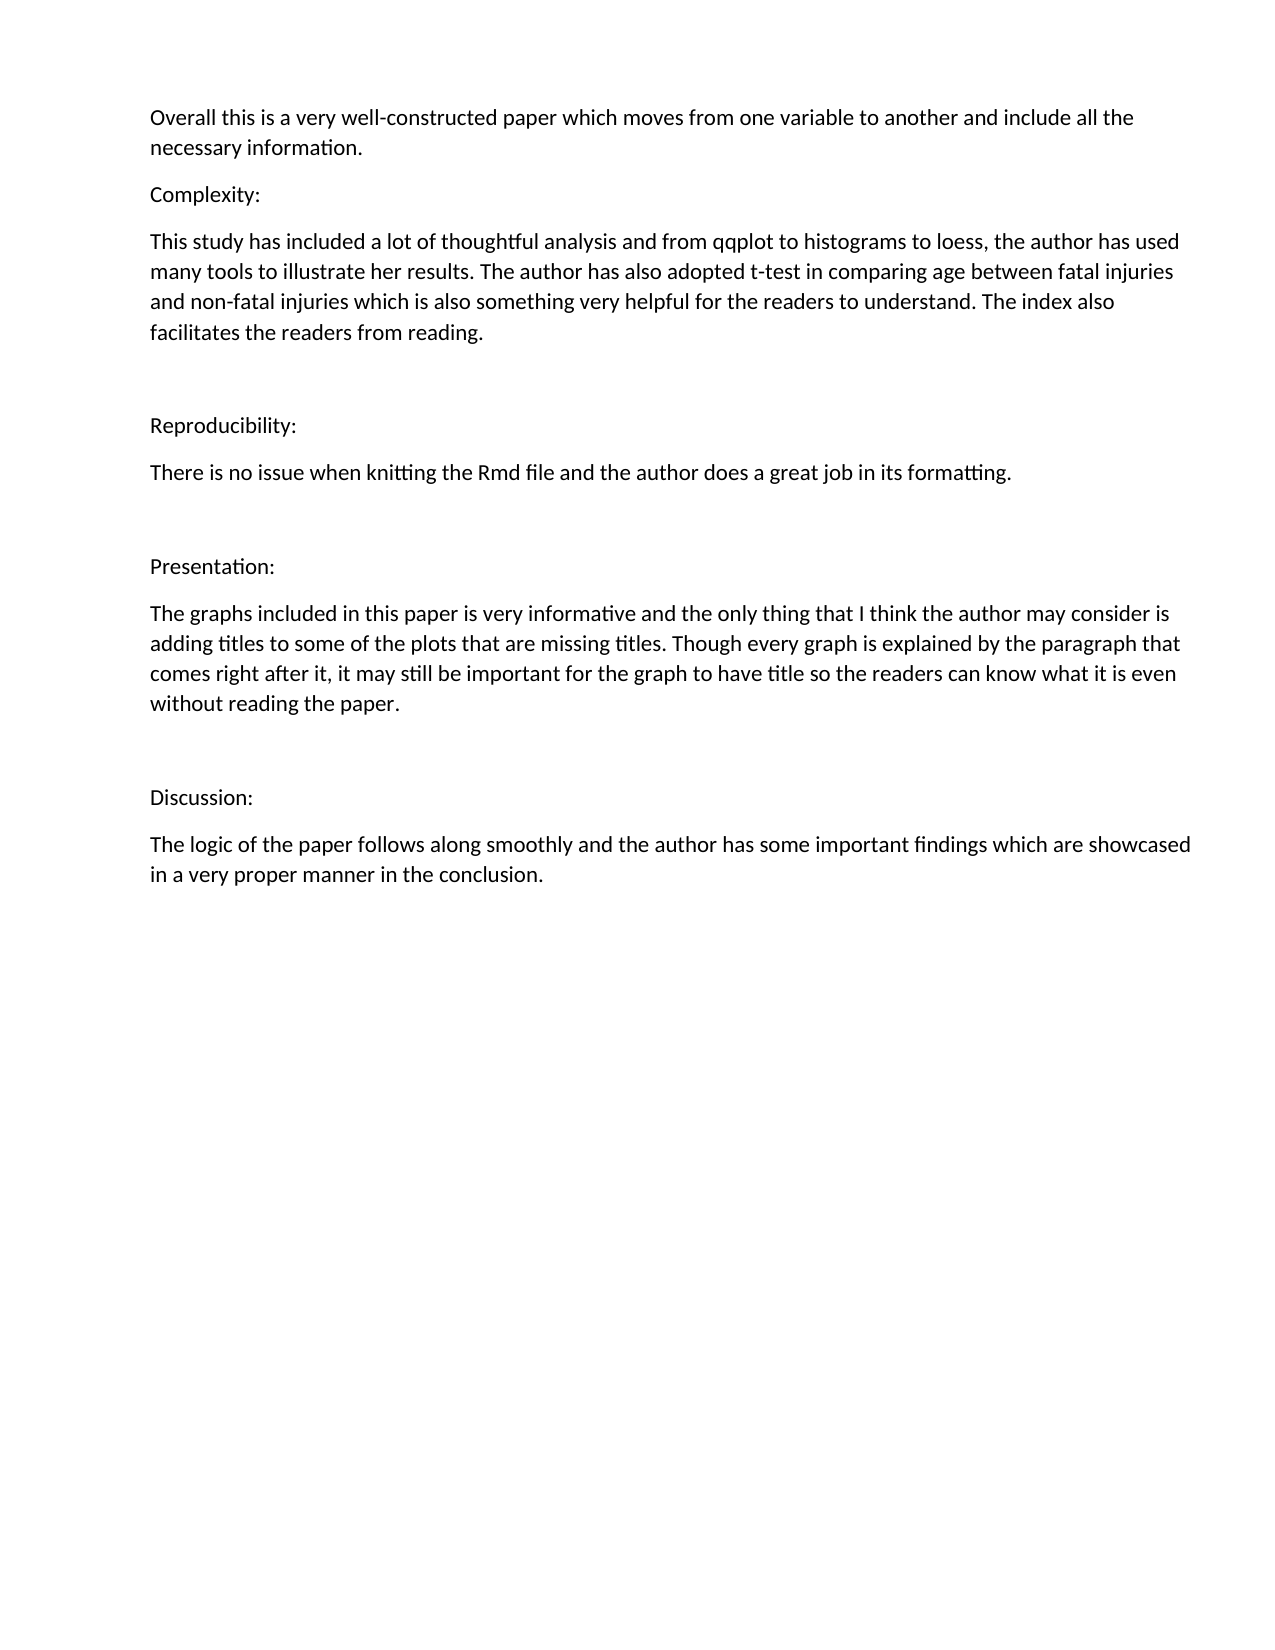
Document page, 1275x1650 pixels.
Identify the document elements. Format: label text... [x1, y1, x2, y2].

text Reproducibility: [150, 411, 1200, 439]
text Overall this is a very well-constructed paper which moves from one variable to another and include all the necessary information. [150, 103, 1200, 161]
text There is no issue when knitting the Rmd file and the author does a great job in its formatting. [150, 458, 1200, 486]
text The logic of the paper follows along smoothly and the author has some important findings which are showcased in a very proper manner in the conclusion. [150, 830, 1200, 888]
text Presentation: [150, 552, 1200, 580]
text Discussion: [150, 783, 1200, 811]
text The graphs included in this paper is very informative and the only thing that I think the author may consider is adding titles to some of the plots that are missing titles. Though every graph is explained by the paragraph that comes right after it, it may still be important for the graph to have title so the readers can know what it is even without reading the paper. [150, 599, 1200, 717]
text Complexity: [150, 180, 1200, 208]
text This study has included a lot of thoughtful analysis and from qqplot to histograms to loess, the author has used many tools to illustrate her results. The author has also adopted t-test in comparing age between fatal injuries and non-fatal injuries which is also something very helpful for the readers to understand. The index also facilitates the readers from reading. [150, 227, 1200, 346]
